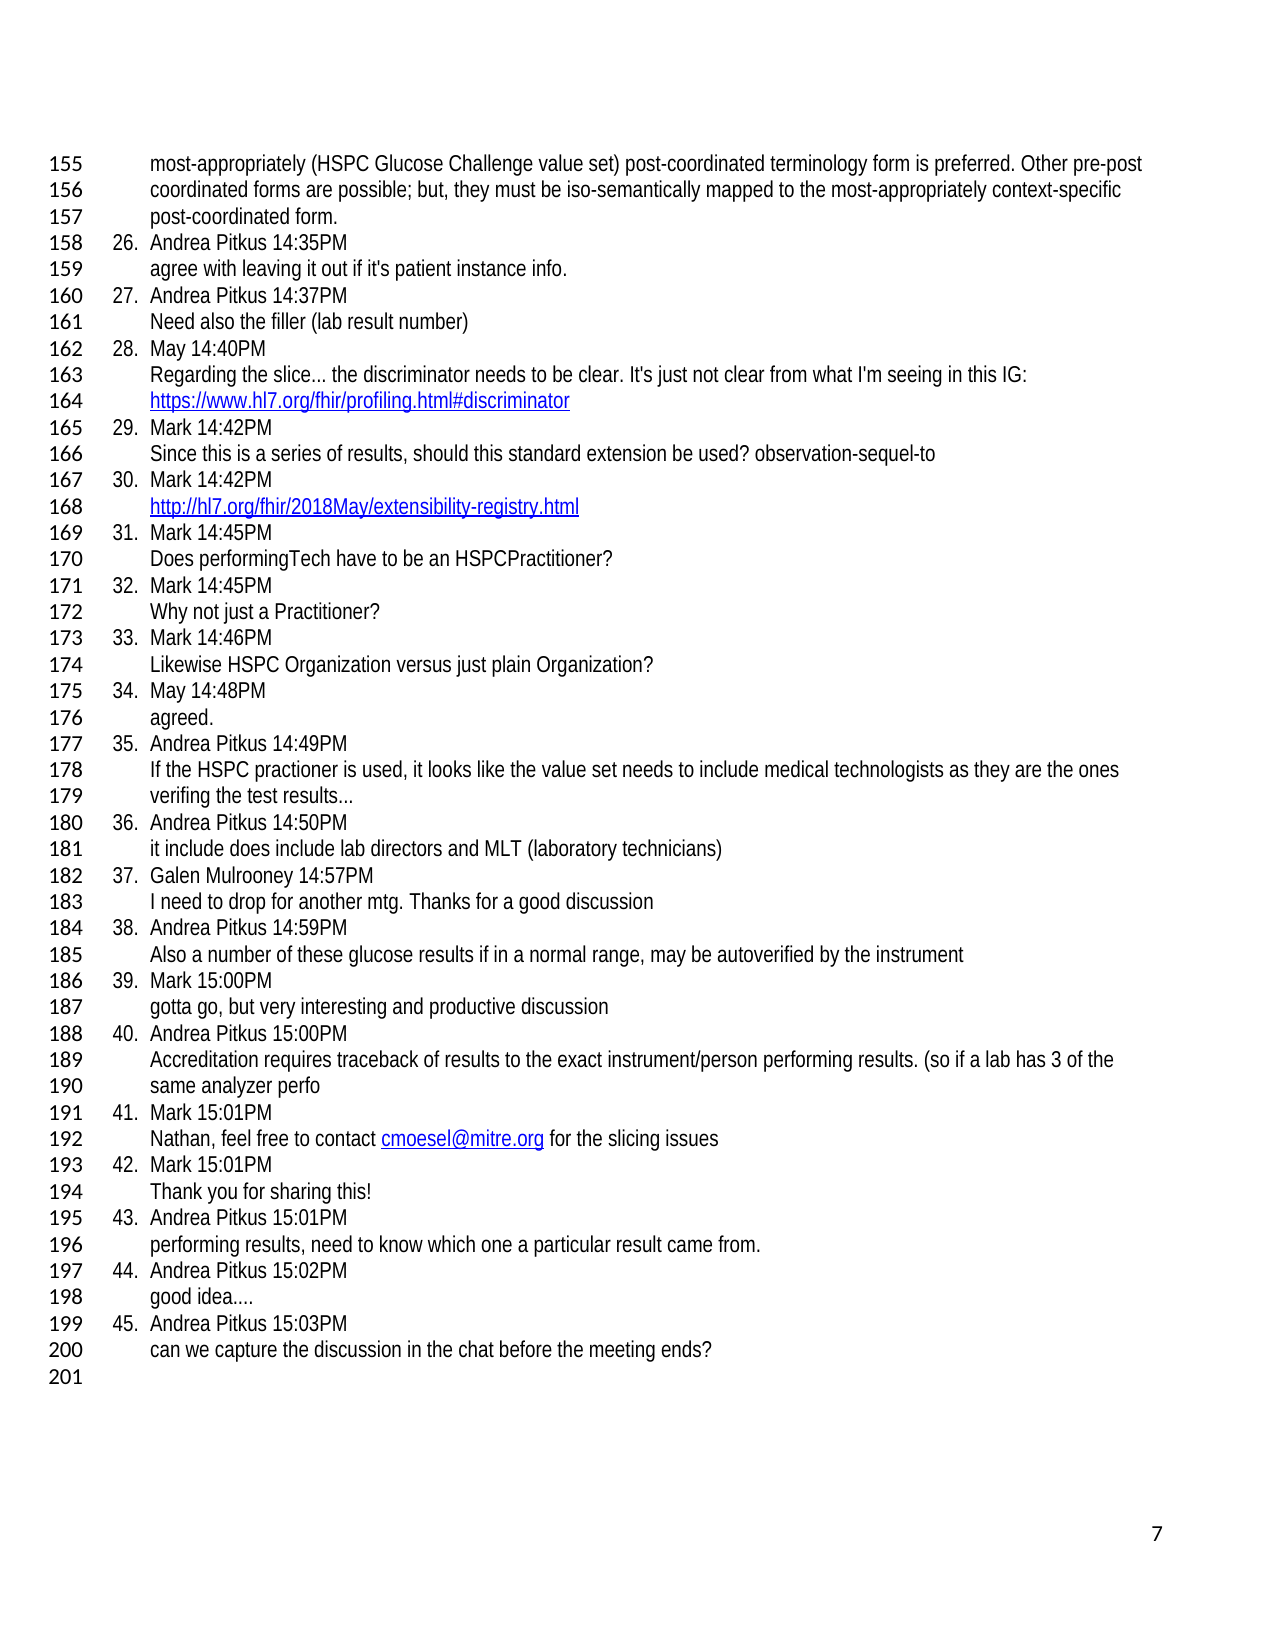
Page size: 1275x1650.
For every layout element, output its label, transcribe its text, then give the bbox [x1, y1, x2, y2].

list Andrea Pitkus 14:35PM agree with leaving it out if it's patient instance info. [112, 229, 1162, 282]
list Mark 15:01PM Thank you for sharing this! [112, 1151, 1162, 1204]
list Mark 14:42PM http://hl7.org/fhir/2018May/extensibility-registry.html [112, 466, 1162, 519]
list Andrea Pitkus 14:49PM If the HSPC practioner is used, it looks like the value set needs to include medical technologists as they are the ones verifing the test results... [112, 730, 1162, 809]
list Andrea Pitkus 15:01PM performing results, need to know which one a particular result came from. [112, 1204, 1162, 1257]
list Mark 14:46PM Likewise HSPC Organization versus just plain Organization? [112, 624, 1162, 677]
list Andrea Pitkus 15:00PM Accreditation requires traceback of results to the exact instrument/person performing results. (so if a lab has 3 of the same analyzer perfo [112, 1020, 1162, 1099]
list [112, 150, 1162, 229]
list May 14:48PM agreed. [112, 677, 1162, 730]
list Andrea Pitkus 15:02PM good idea.... [112, 1257, 1162, 1309]
list Mark 14:45PM Does performingTech have to be an HSPCPractitioner? [112, 519, 1162, 572]
list Andrea Pitkus 14:59PM Also a number of these glucose results if in a normal range, may be autoverified by the instrument [112, 914, 1162, 967]
list Mark 14:42PM Since this is a series of results, should this standard extension be used? observation-sequel-to [112, 413, 1162, 466]
list Mark 15:00PM gotta go, but very interesting and productive discussion [112, 967, 1162, 1020]
list Galen Mulrooney 14:57PM I need to drop for another mtg. Thanks for a good discussion [112, 862, 1162, 914]
list May 14:40PM Regarding the slice... the discriminator needs to be clear. It's just not clear from what I'm seeing in this IG: https://www.hl7.org/fhir/profiling.html#discriminator [112, 334, 1162, 413]
list Mark 15:01PM Nathan, feel free to contact cmoesel@mitre.org for the slicing issues [112, 1099, 1162, 1151]
list Andrea Pitkus 15:03PM can we capture the discussion in the chat before the meeting ends? [112, 1309, 1162, 1362]
list Andrea Pitkus 14:37PM Need also the filler (lab result number) [112, 282, 1162, 334]
list Mark 14:45PM Why not just a Practitioner? [112, 572, 1162, 624]
list Andrea Pitkus 14:50PM it include does include lab directors and MLT (laboratory technicians) [112, 809, 1162, 862]
